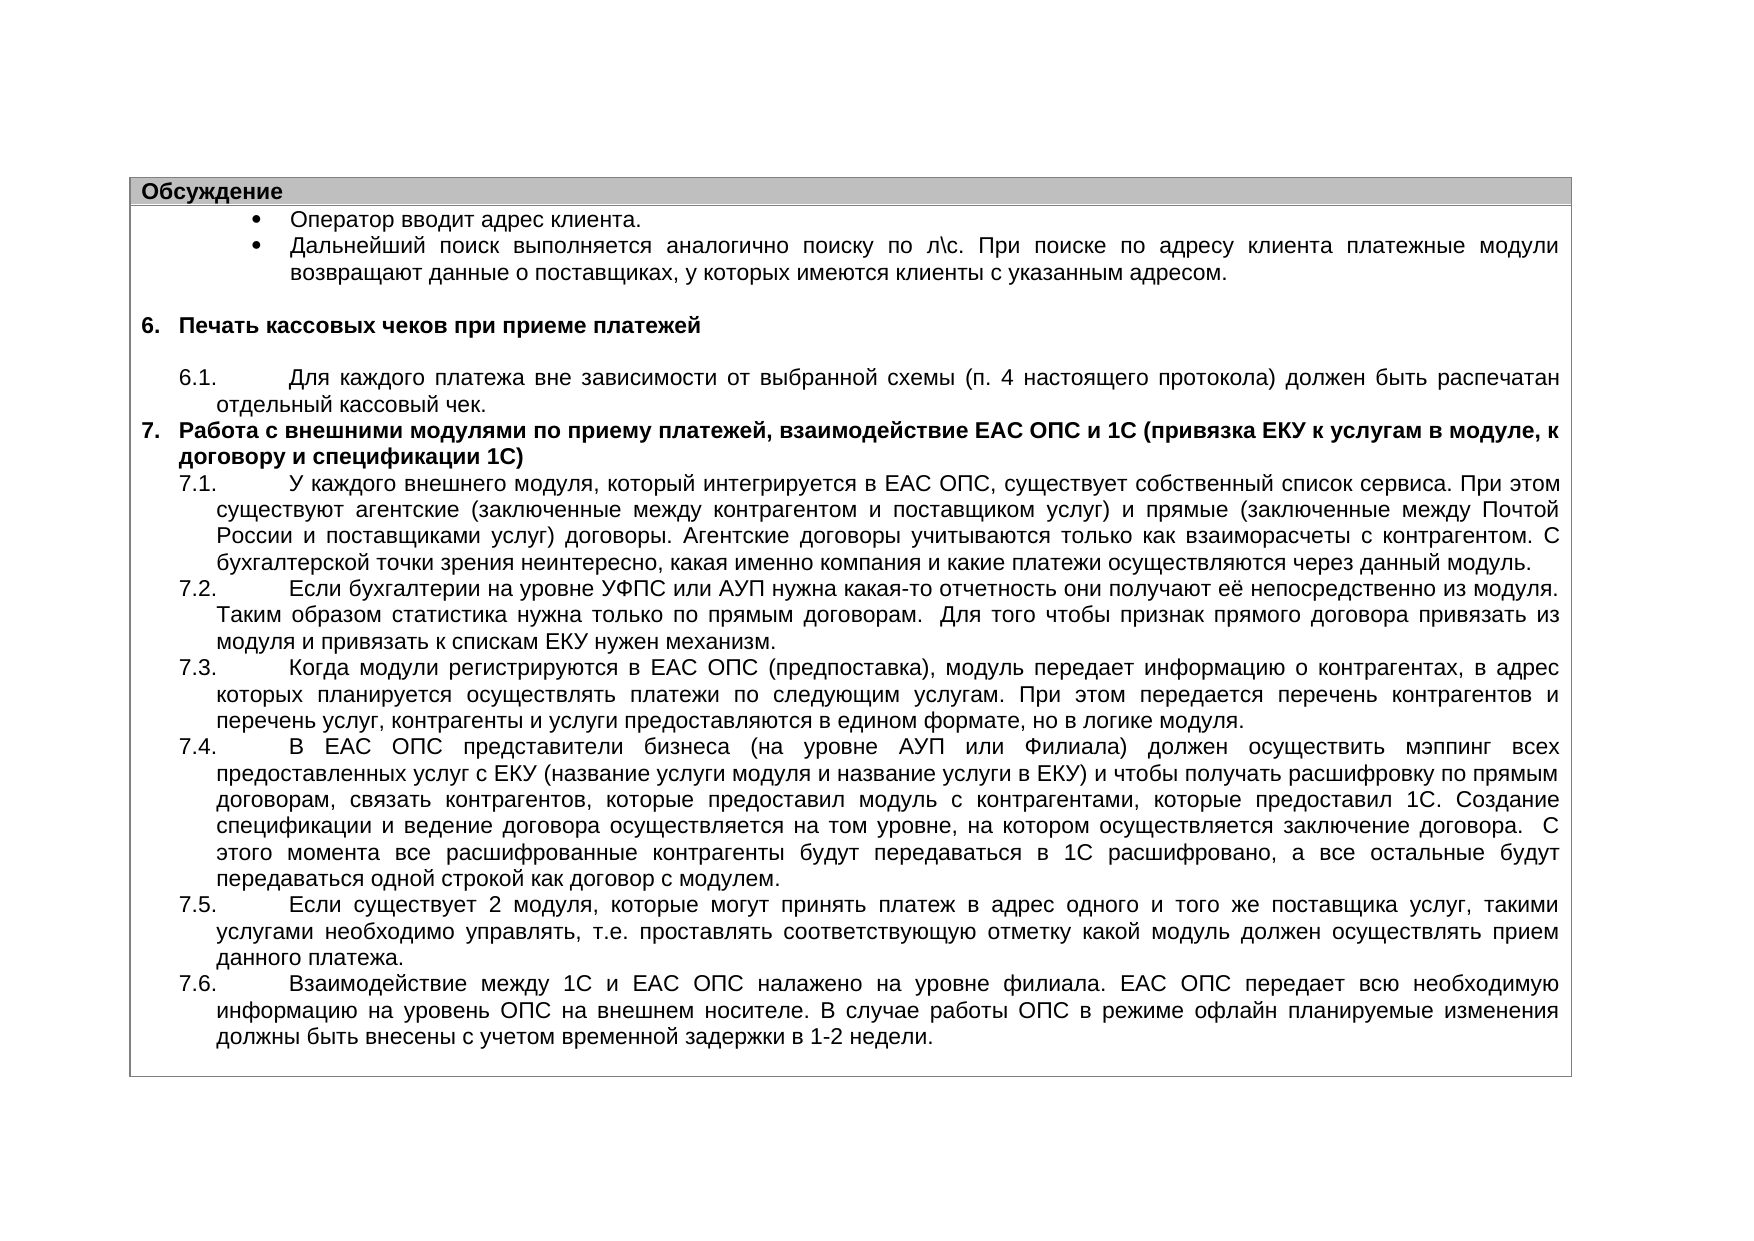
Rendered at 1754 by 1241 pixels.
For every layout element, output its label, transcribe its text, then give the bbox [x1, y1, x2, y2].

table_header Обсуждение [131, 178, 1571, 204]
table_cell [131, 206, 1571, 1076]
